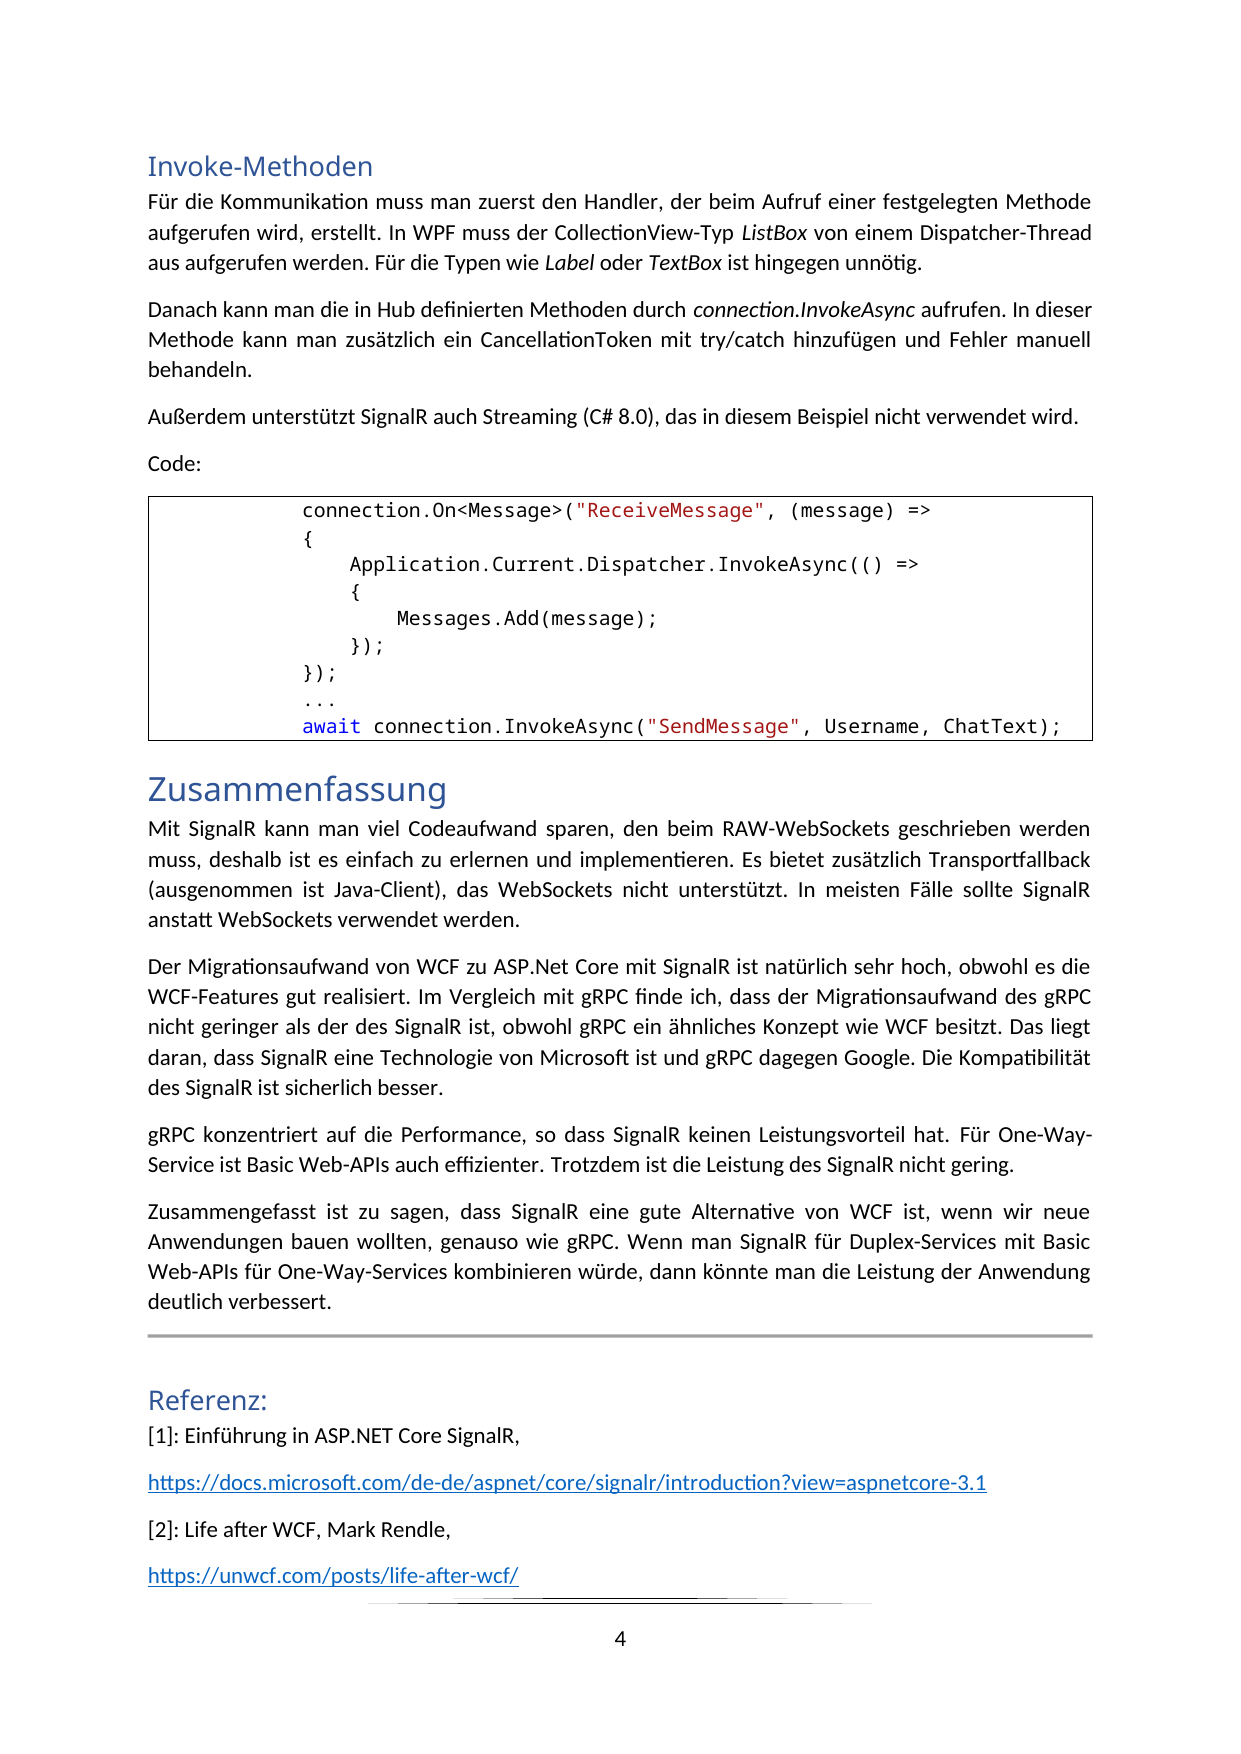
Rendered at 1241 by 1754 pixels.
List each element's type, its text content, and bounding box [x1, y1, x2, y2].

text Außerdem unterstützt SignalR auch Streaming (C# 8.0), das in diesem Beispiel nicht verwendet wird. [148, 402, 1093, 430]
subtitle Zusammenfassung [148, 766, 1093, 811]
subtitle Referenz: [148, 1381, 1093, 1418]
text Zusammengefasst ist zu sagen, dass SignalR eine gute Alternative von WCF ist, wenn wir neue Anwendungen bauen wollten, genauso wie gRPC. Wenn man SignalR für Duplex-Services mit Basic Web-APIs für One-Way-Services kombinieren würde, dann könnte man die Leistung der Anwendung deutlich verbessert. [148, 1197, 1093, 1316]
text Der Migrationsaufwand von WCF zu ASP.Net Core mit SignalR ist natürlich sehr hoch, obwohl es die WCF-Features gut realisiert. Im Vergleich mit gRPC finde ich, dass der Migrationsaufwand des gRPC nicht geringer als der des SignalR ist, obwohl gRPC ein ähnliches Konzept wie WCF besitzt. Das liegt daran, dass SignalR eine Technologie von Microsoft ist und gRPC dagegen Google. Die Kompatibilität des SignalR ist sicherlich besser. [148, 952, 1093, 1101]
text Danach kann man die in Hub definierten Methoden durch connection.InvokeAsync aufrufen. In dieser Methode kann man zusätzlich ein CancellationToken mit try/catch hinzufügen und Fehler manuell behandeln. [148, 295, 1093, 383]
table_header connection.On<Message>("ReceiveMessage", (message) => { Application.Current.Dispatcher.InvokeAsync(() => { Messages.Add(message); }); }); ... await connection.InvokeAsync("SendMessage", Username, ChatText); [149, 497, 1092, 739]
subtitle Invoke-Methoden [148, 148, 1093, 184]
text Mit SignalR kann man viel Codeaufwand sparen, den beim RAW-WebSockets geschrieben werden muss, deshalb ist es einfach zu erlernen und implementieren. Es bietet zusätzlich Transportfallback (ausgenommen ist Java-Client), das WebSockets nicht unterstützt. In meisten Fälle sollte SignalR anstatt WebSockets verwendet werden. [148, 814, 1093, 933]
text [2]: Life after WCF, Mark Rendle, [148, 1515, 1093, 1543]
text gRPC konzentriert auf die Performance, so dass SignalR keinen Leistungsvorteil hat. Für One-Way-Service ist Basic Web-APIs auch effizienter. Trotzdem ist die Leistung des SignalR nicht gering. [148, 1120, 1093, 1178]
text [1]: Einführung in ASP.NET Core SignalR, [148, 1421, 1093, 1449]
text https://docs.microsoft.com/de-de/aspnet/core/signalr/introduction?view=aspnetcore-3.1 [148, 1468, 1093, 1496]
text Für die Kommunikation muss man zuerst den Handler, der beim Aufruf einer festgelegten Methode aufgerufen wird, erstellt. In WPF muss der CollectionView-Typ ListBox von einem Dispatcher-Thread aus aufgerufen werden. Für die Typen wie Label oder TextBox ist hingegen unnötig. [148, 187, 1093, 276]
text Code: [148, 449, 1093, 477]
text https://unwcf.com/posts/life-after-wcf/ [148, 1562, 1093, 1590]
